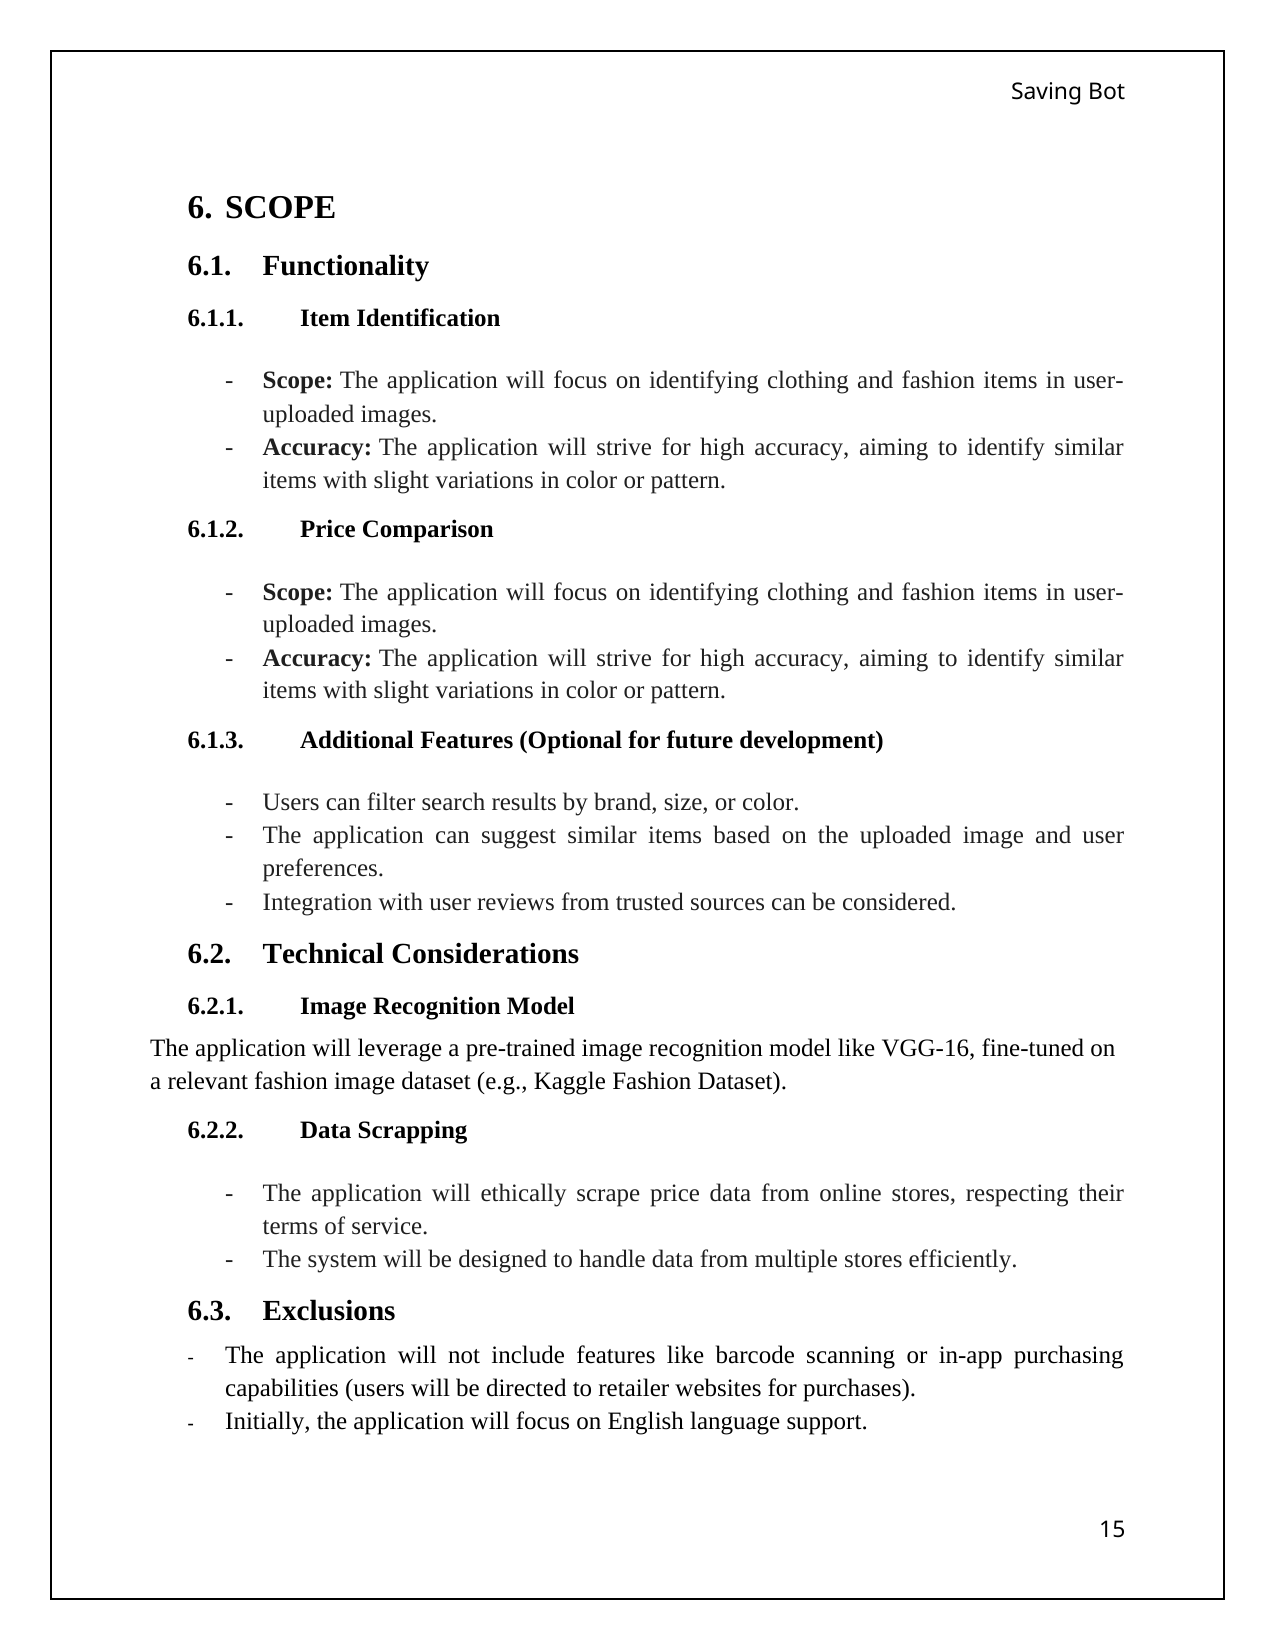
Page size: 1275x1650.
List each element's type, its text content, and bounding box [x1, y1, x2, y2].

subtitle Technical Considerations [187, 936, 1125, 970]
subtitle SCOPE [187, 187, 1125, 226]
subtitle Additional Features (Optional for future development) [187, 725, 1125, 754]
list The application can suggest similar items based on the uploaded image and user preferences. [225, 821, 1125, 882]
list The system will be designed to handle data from multiple stores efficiently. [225, 1244, 1125, 1272]
list Integration with user reviews from trusted sources can be considered. [225, 887, 1125, 915]
list Users can filter search results by brand, size, or color. [225, 787, 1125, 816]
subtitle Data Scrapping [187, 1116, 1125, 1144]
list Accuracy: The application will strive for high accuracy, aiming to identify similar items with slight variations in color or pattern. [225, 643, 1125, 704]
list Scope: The application will focus on identifying clothing and fashion items in user-uploaded images. [225, 577, 1125, 638]
subtitle Image Recognition Model [187, 991, 1125, 1020]
subtitle Item Identification [187, 303, 1125, 332]
list The application will not include features like barcode scanning or in-app purchasing capabilities (users will be directed to retailer websites for purchases). [187, 1340, 1125, 1402]
text The application will leverage a pre-trained image recognition model like VGG-16, fine-tuned on a relevant fashion image dataset (e.g., Kaggle Fashion Dataset). [150, 1033, 1125, 1094]
subtitle Functionality [187, 248, 1125, 282]
subtitle Exclusions [187, 1293, 1125, 1327]
list Accuracy: The application will strive for high accuracy, aiming to identify similar items with slight variations in color or pattern. [225, 432, 1125, 493]
list Initially, the application will focus on English language support. [187, 1406, 1125, 1435]
subtitle Price Comparison [187, 514, 1125, 543]
list The application will ethically scrape price data from online stores, respecting their terms of service. [225, 1178, 1125, 1239]
list Scope: The application will focus on identifying clothing and fashion items in user-uploaded images. [225, 366, 1125, 427]
